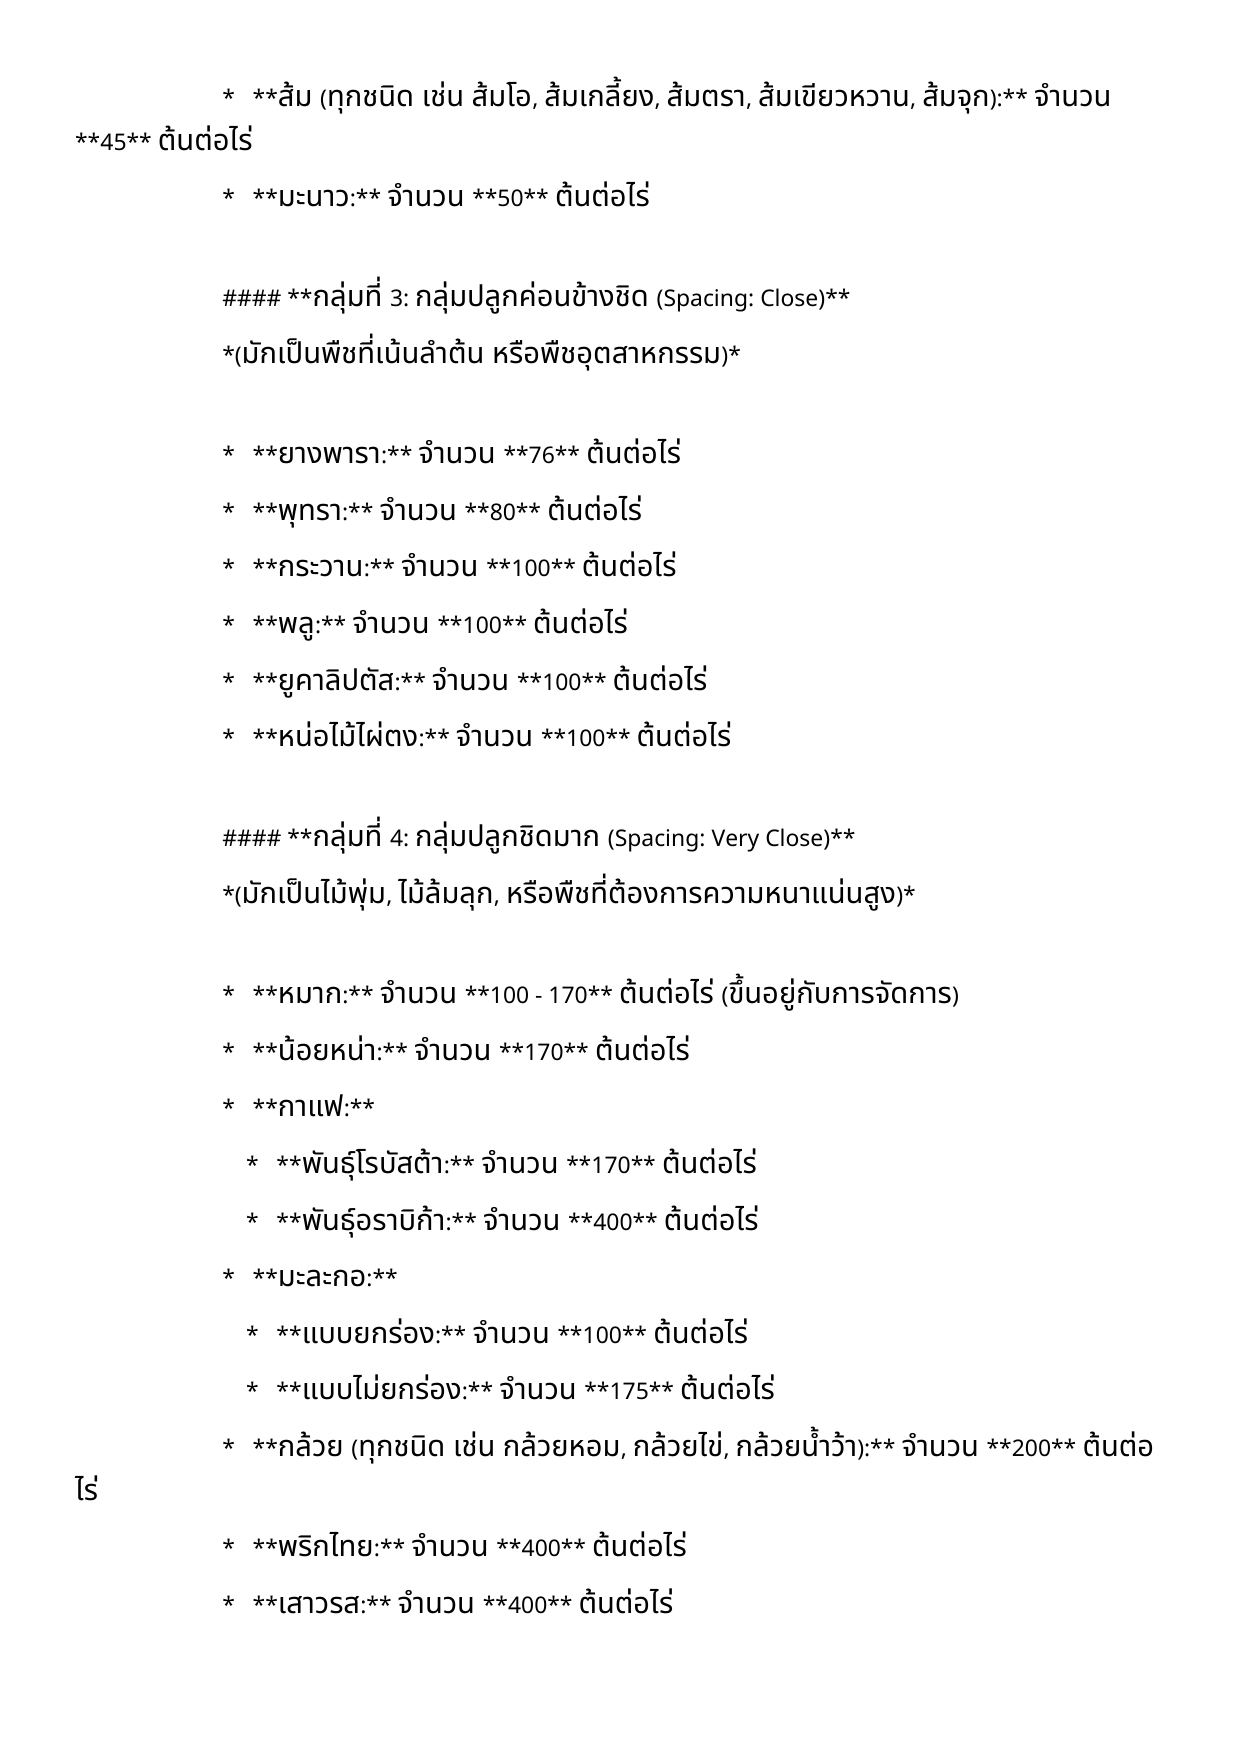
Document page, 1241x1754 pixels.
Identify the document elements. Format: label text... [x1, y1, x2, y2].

text * **มะละกอ:** [75, 1256, 1165, 1300]
text * **พลู:** จำนวน **100** ต้นต่อไร่ [75, 602, 1165, 647]
text * **ยูคาลิปตัส:** จำนวน **100** ต้นต่อไร่ [75, 659, 1165, 703]
text * **กล้วย (ทุกชนิด เช่น กล้วยหอม, กล้วยไข่, กล้วยน้ำว้า):** จำนวน **200** ต้นต่อไร่ [75, 1425, 1165, 1513]
text * **เสาวรส:** จำนวน **400** ต้นต่อไร่ [75, 1582, 1165, 1627]
text * **น้อยหน่า:** จำนวน **170** ต้นต่อไร่ [75, 1029, 1165, 1073]
text #### **กลุ่มที่ 4: กลุ่มปลูกชิดมาก (Spacing: Very Close)** [75, 816, 1165, 860]
text * **กระวาน:** จำนวน **100** ต้นต่อไร่ [75, 546, 1165, 590]
text * **พันธุ์โรบัสต้า:** จำนวน **170** ต้นต่อไร่ [75, 1142, 1165, 1187]
text * **ยางพารา:** จำนวน **76** ต้นต่อไร่ [75, 433, 1165, 477]
text * **ส้ม (ทุกชนิด เช่น ส้มโอ, ส้มเกลี้ยง, ส้มตรา, ส้มเขียวหวาน, ส้มจุก):** จำนวน **45** ต้นต่อไร่ [75, 75, 1165, 163]
text * **หน่อไม้ไผ่ตง:** จำนวน **100** ต้นต่อไร่ [75, 716, 1165, 760]
text * **พันธุ์อราบิก้า:** จำนวน **400** ต้นต่อไร่ [75, 1199, 1165, 1243]
text * **หมาก:** จำนวน **100 - 170** ต้นต่อไร่ (ขึ้นอยู่กับการจัดการ) [75, 973, 1165, 1017]
text * **แบบไม่ยกร่อง:** จำนวน **175** ต้นต่อไร่ [75, 1369, 1165, 1413]
text #### **กลุ่มที่ 3: กลุ่มปลูกค่อนข้างชิด (Spacing: Close)** [75, 276, 1165, 320]
text * **กาแฟ:** [75, 1086, 1165, 1130]
text * **แบบยกร่อง:** จำนวน **100** ต้นต่อไร่ [75, 1312, 1165, 1356]
text * **มะนาว:** จำนวน **50** ต้นต่อไร่ [75, 176, 1165, 220]
text *(มักเป็นพืชที่เน้นลำต้น หรือพืชอุตสาหกรรม)* [75, 332, 1165, 377]
text * **พริกไทย:** จำนวน **400** ต้นต่อไร่ [75, 1526, 1165, 1570]
text *(มักเป็นไม้พุ่ม, ไม้ล้มลุก, หรือพืชที่ต้องการความหนาแน่นสูง)* [75, 872, 1165, 917]
text * **พุทรา:** จำนวน **80** ต้นต่อไร่ [75, 489, 1165, 533]
